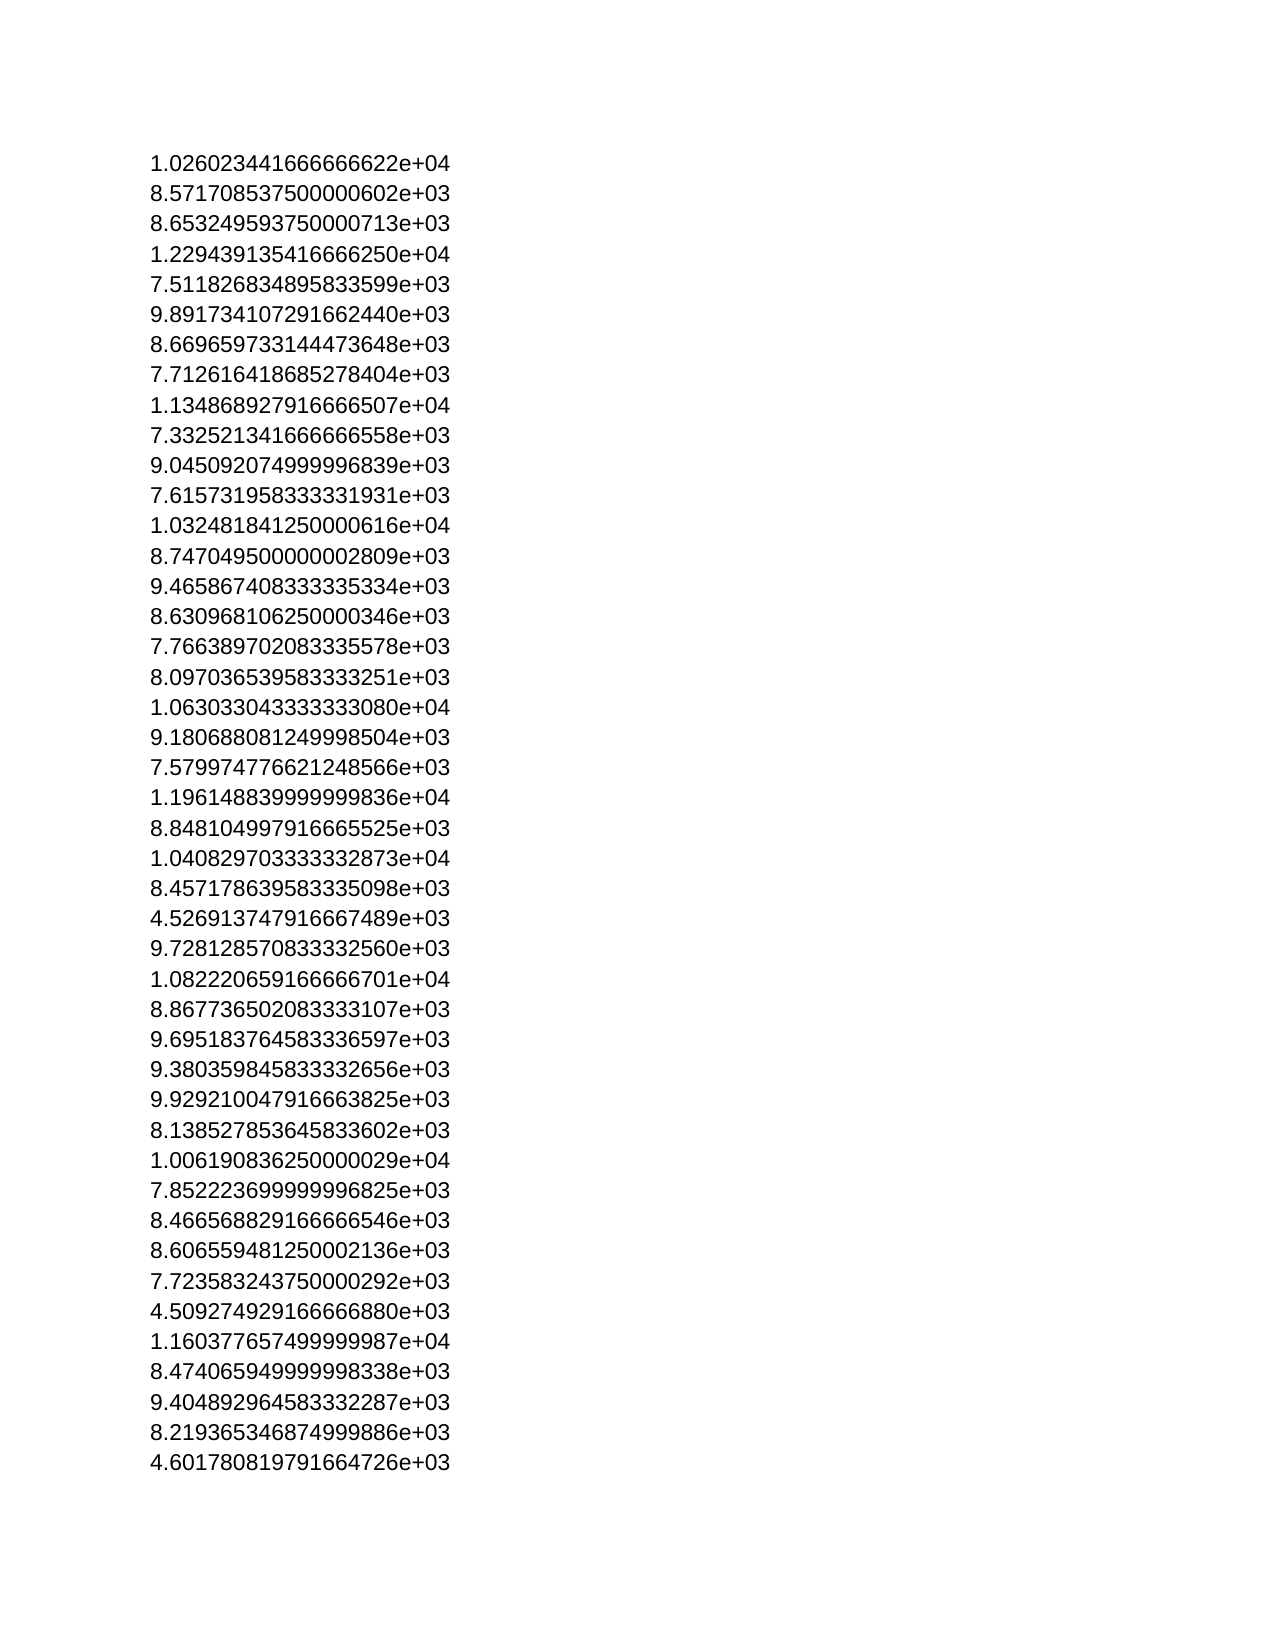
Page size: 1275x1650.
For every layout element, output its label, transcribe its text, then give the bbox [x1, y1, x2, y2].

text 1.040829703333332873e+04 [150, 845, 1125, 871]
text 8.474065949999998338e+03 [150, 1358, 1125, 1385]
text 4.509274929166666880e+03 [150, 1298, 1125, 1324]
text 9.891734107291662440e+03 [150, 301, 1125, 327]
text 9.180688081249998504e+03 [150, 724, 1125, 750]
text 8.653249593750000713e+03 [150, 210, 1125, 237]
text 1.063033043333333080e+04 [150, 694, 1125, 720]
text 8.571708537500000602e+03 [150, 180, 1125, 207]
text 9.045092074999996839e+03 [150, 452, 1125, 478]
text 1.160377657499999987e+04 [150, 1328, 1125, 1354]
text 7.615731958333331931e+03 [150, 482, 1125, 509]
text 7.332521341666666558e+03 [150, 422, 1125, 448]
text 8.138527853645833602e+03 [150, 1117, 1125, 1143]
text 9.695183764583336597e+03 [150, 1026, 1125, 1052]
text 8.630968106250000346e+03 [150, 603, 1125, 629]
text 4.526913747916667489e+03 [150, 905, 1125, 932]
text 9.404892964583332287e+03 [150, 1388, 1125, 1415]
text 9.380359845833332656e+03 [150, 1056, 1125, 1083]
text 8.747049500000002809e+03 [150, 543, 1125, 569]
text 1.229439135416666250e+04 [150, 241, 1125, 267]
text 7.723583243750000292e+03 [150, 1268, 1125, 1294]
text 4.601780819791664726e+03 [150, 1449, 1125, 1475]
text 8.848104997916665525e+03 [150, 814, 1125, 841]
text 8.219365346874999886e+03 [150, 1419, 1125, 1445]
text 1.134868927916666507e+04 [150, 392, 1125, 418]
text 1.196148839999999836e+04 [150, 784, 1125, 811]
text 8.867736502083333107e+03 [150, 996, 1125, 1022]
text 8.669659733144473648e+03 [150, 331, 1125, 358]
text 1.032481841250000616e+04 [150, 512, 1125, 539]
text 9.929210047916663825e+03 [150, 1086, 1125, 1113]
text 8.097036539583333251e+03 [150, 663, 1125, 690]
text 8.606559481250002136e+03 [150, 1237, 1125, 1264]
text 7.712616418685278404e+03 [150, 361, 1125, 388]
text 9.465867408333335334e+03 [150, 573, 1125, 599]
text 7.511826834895833599e+03 [150, 271, 1125, 297]
text 7.766389702083335578e+03 [150, 633, 1125, 660]
text 1.006190836250000029e+04 [150, 1147, 1125, 1173]
text 8.466568829166666546e+03 [150, 1207, 1125, 1234]
text 1.026023441666666622e+04 [150, 150, 1125, 176]
text 8.457178639583335098e+03 [150, 875, 1125, 901]
text 7.579974776621248566e+03 [150, 754, 1125, 781]
text 9.728128570833332560e+03 [150, 935, 1125, 962]
text 1.082220659166666701e+04 [150, 966, 1125, 992]
text 7.852223699999996825e+03 [150, 1177, 1125, 1203]
